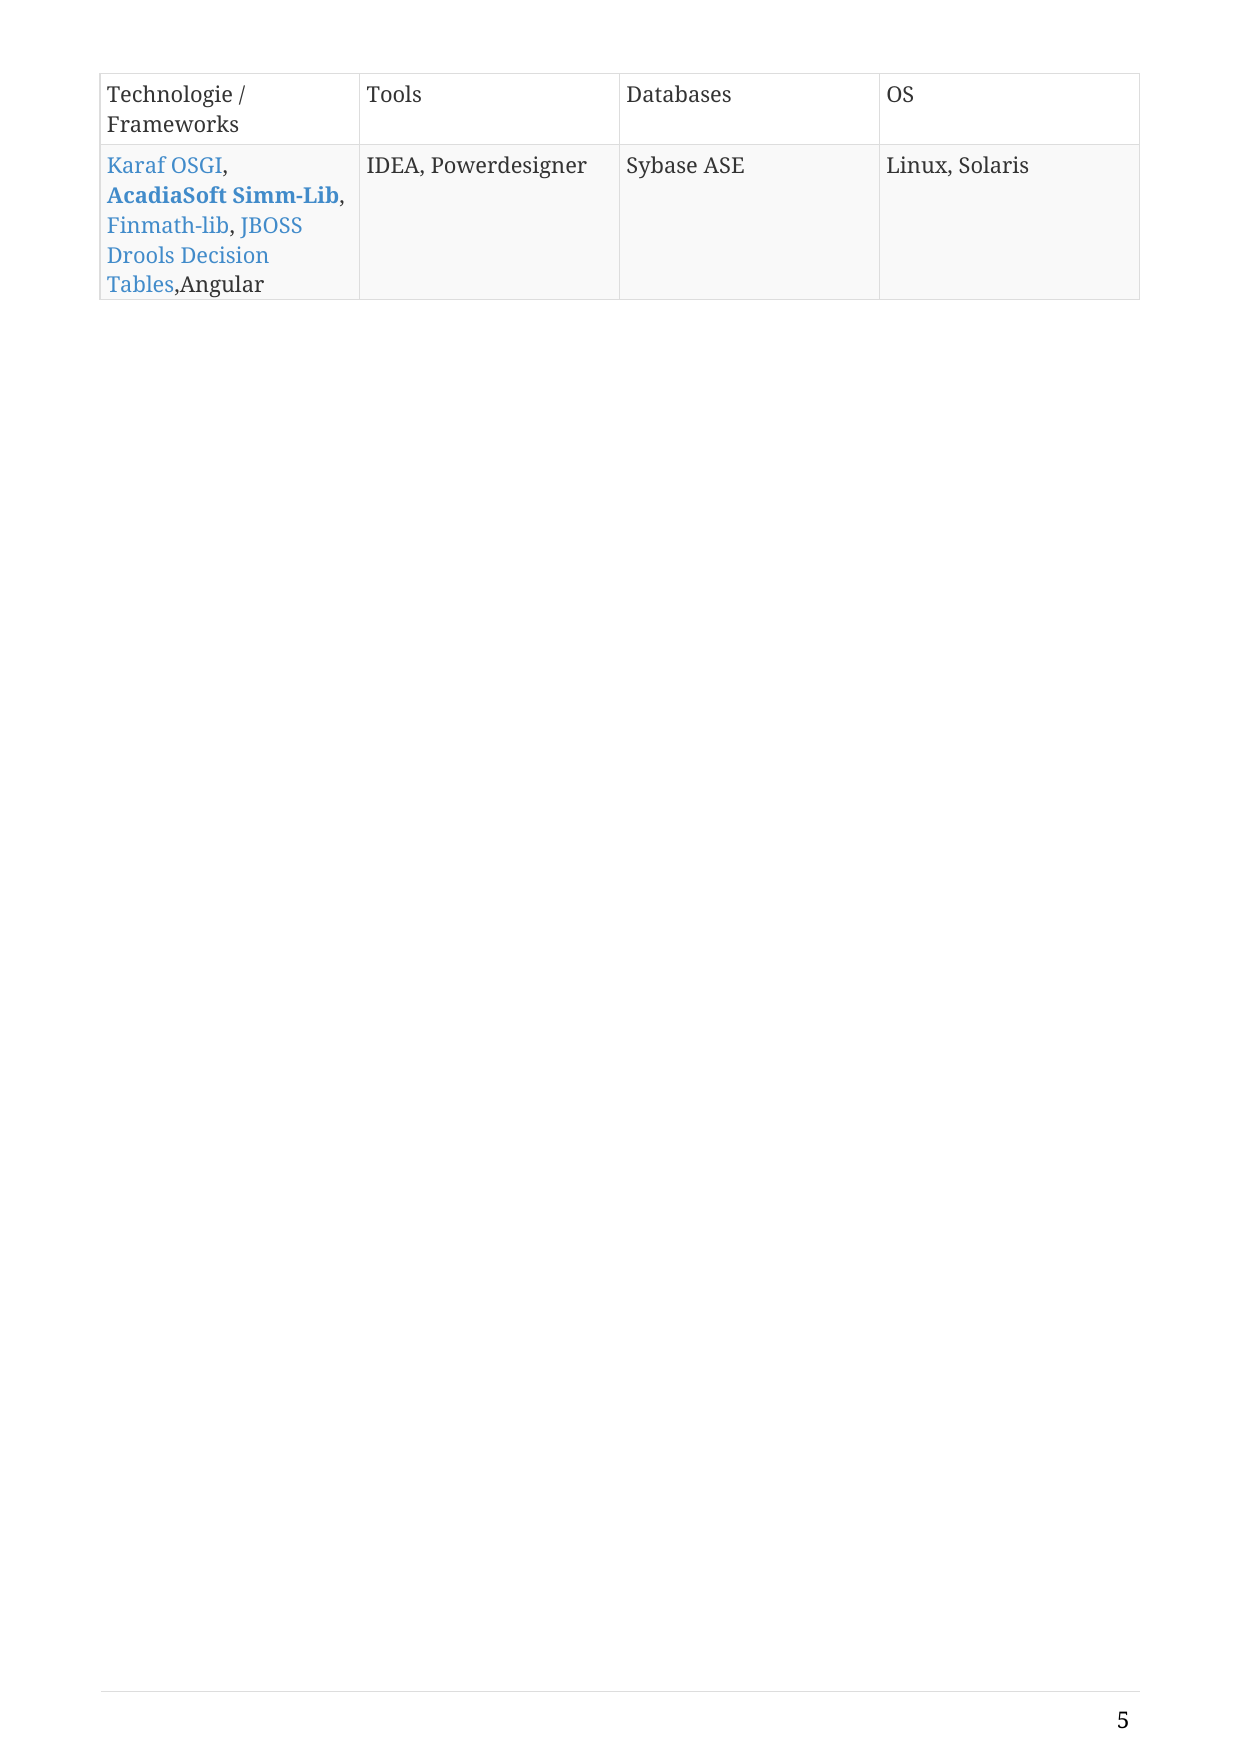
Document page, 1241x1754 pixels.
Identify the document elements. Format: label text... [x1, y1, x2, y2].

table_cell Linux, Solaris [880, 145, 1139, 299]
table_cell Karaf OSGI, AcadiaSoft Simm-Lib, Finmath-lib, JBOSS Drools Decision Tables,Angular [101, 145, 359, 299]
table_header Technologie / Frameworks [101, 74, 359, 144]
table_cell Sybase ASE [620, 145, 879, 299]
table_cell IDEA, Powerdesigner [360, 145, 619, 299]
table_header OS [880, 74, 1139, 144]
table_header Tools [360, 74, 619, 144]
table_header Databases [620, 74, 879, 144]
